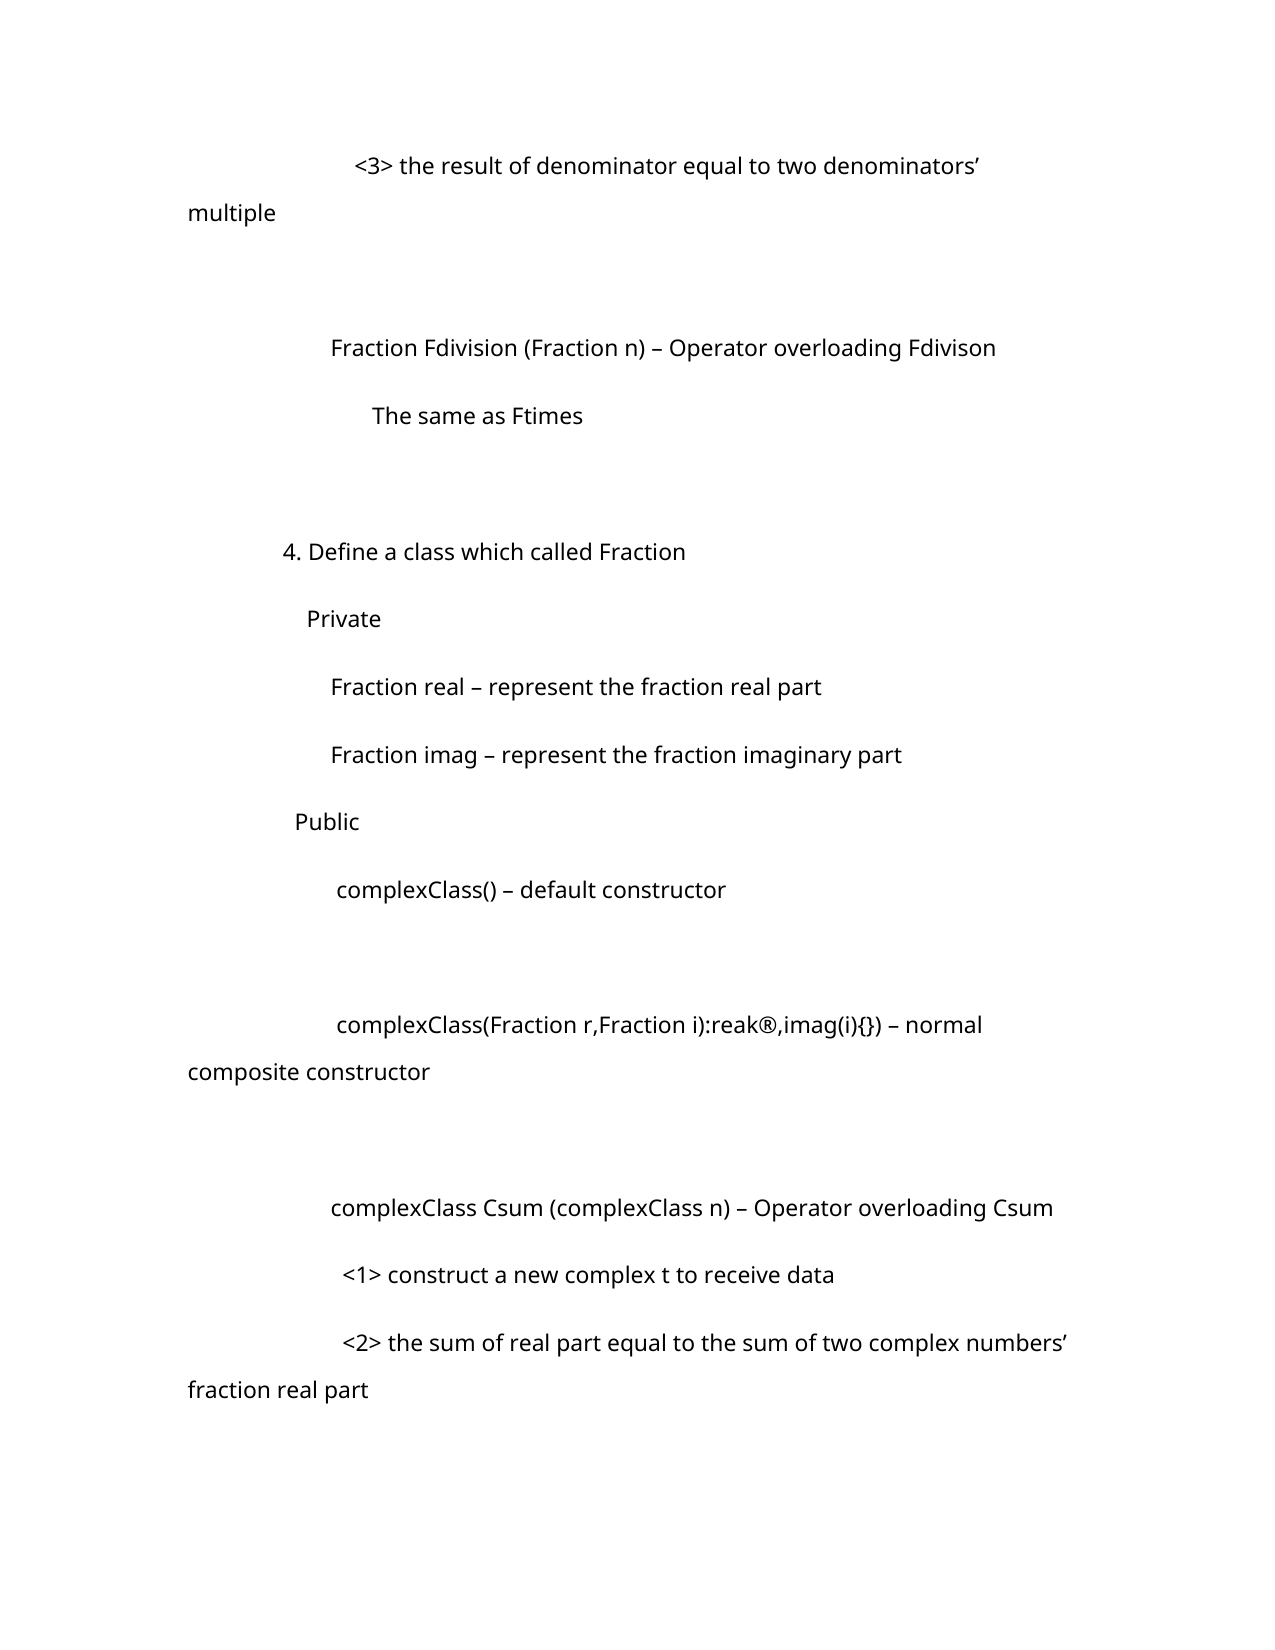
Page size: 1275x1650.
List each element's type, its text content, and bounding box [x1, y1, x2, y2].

text Fraction real – represent the fraction real part [187, 671, 1087, 702]
text Fraction imag – represent the fraction imaginary part [187, 738, 1087, 770]
text complexClass Csum (complexClass n) – Operator overloading Csum [187, 1192, 1087, 1223]
text Public [187, 806, 1087, 837]
text 4. Define a class which called Fraction [187, 535, 1087, 567]
text <2> the sum of real part equal to the sum of two complex numbers’ fraction real part [187, 1327, 1087, 1405]
text The same as Ftimes [187, 400, 1087, 431]
text Fraction Fdivision (Fraction n) – Operator overloading Fdivison [187, 332, 1087, 363]
text complexClass(Fraction r,Fraction i):reak®,imag(i){}) – normal composite constructor [187, 1009, 1087, 1087]
text Private [187, 603, 1087, 634]
text <3> the result of denominator equal to two denominators’ multiple [187, 150, 1087, 228]
text complexClass() – default constructor [187, 874, 1087, 905]
text <1> construct a new complex t to receive data [187, 1259, 1087, 1291]
